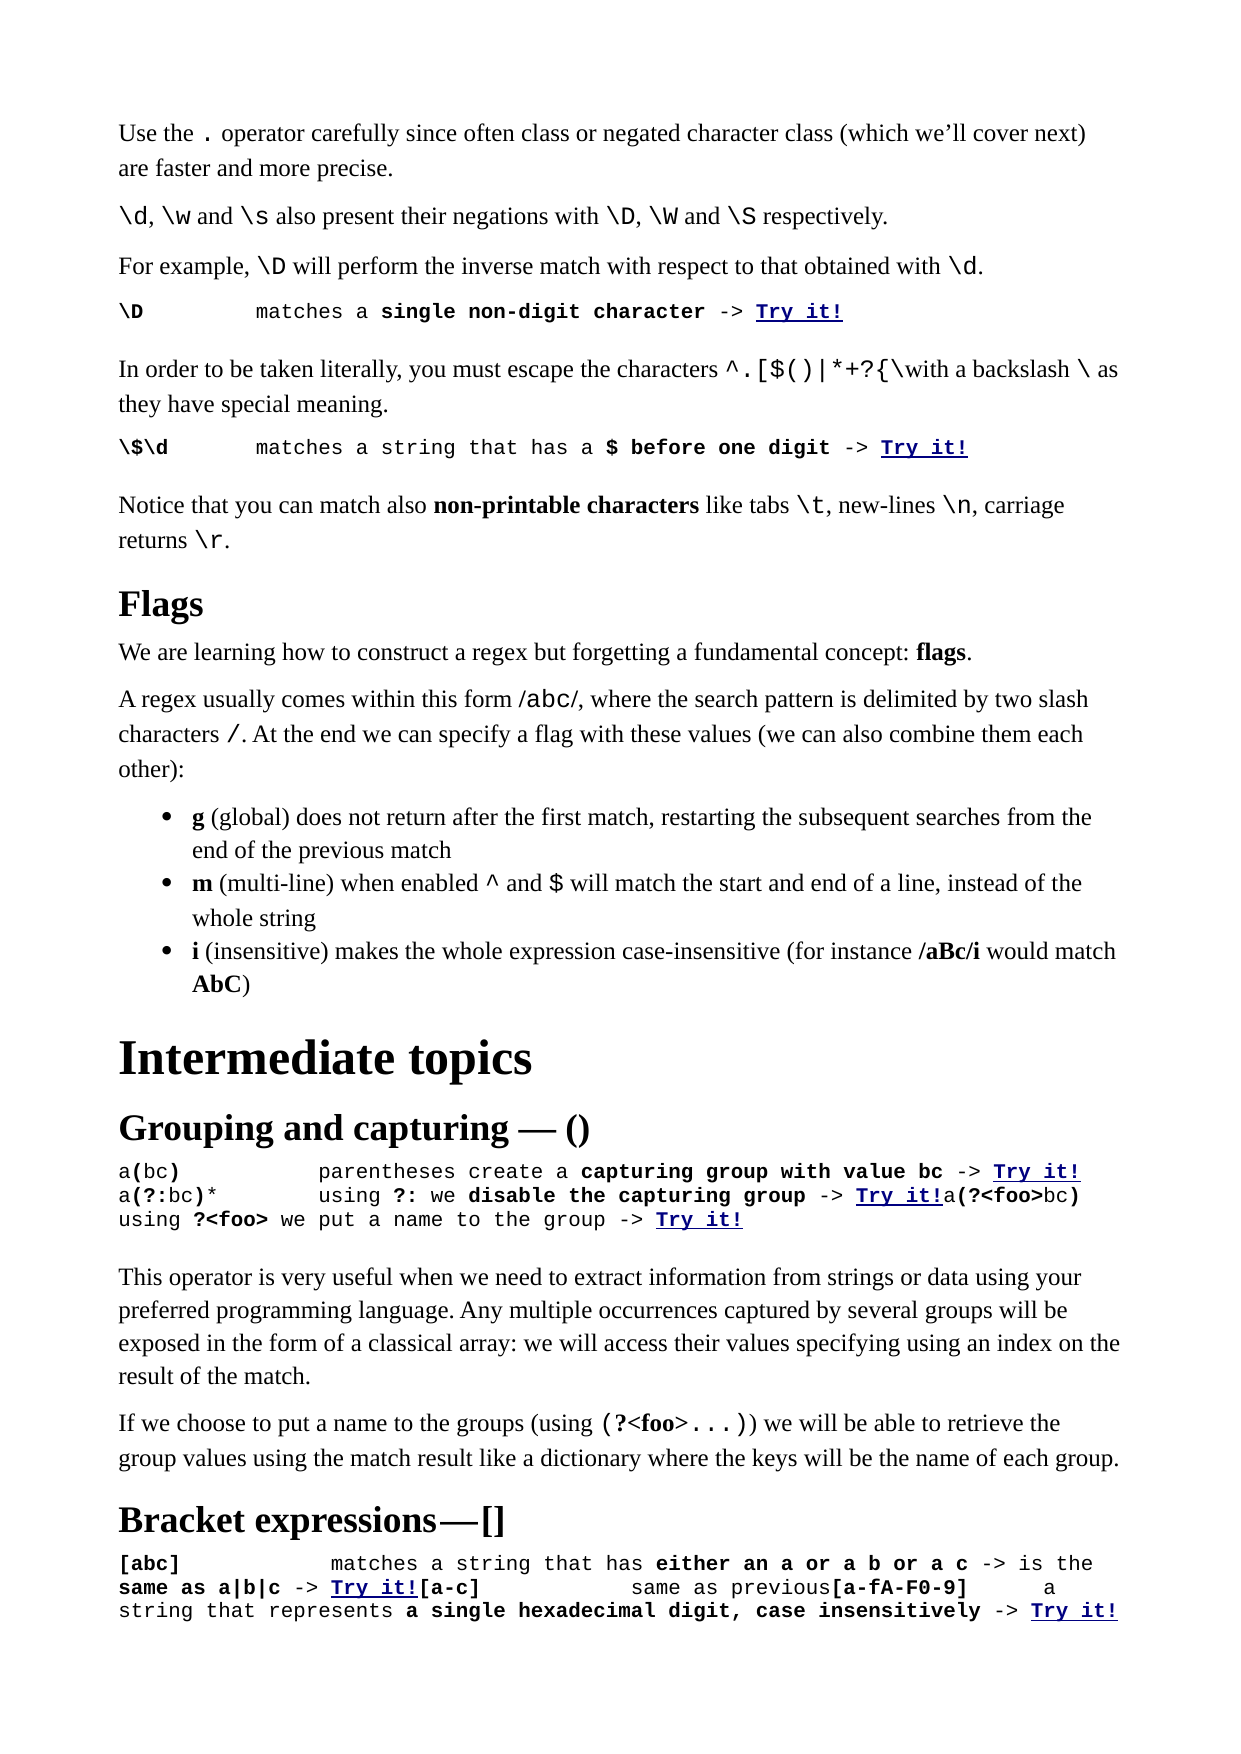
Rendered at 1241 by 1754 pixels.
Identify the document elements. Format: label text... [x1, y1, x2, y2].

text Use the . operator carefully since often class or negated character class (which we’ll cover next) are faster and more precise. [118, 118, 1122, 182]
text \D matches a single non-digit character -> Try it! [118, 301, 1122, 324]
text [118, 1553, 1122, 1624]
list g (global) does not return after the first match, restarting the subsequent searches from the end of the previous match [162, 802, 1122, 864]
subtitle Intermediate topics [118, 1027, 1122, 1085]
subtitle Bracket expressions — [] [118, 1497, 1122, 1541]
subtitle Flags [118, 581, 1122, 624]
text \$\d matches a string that has a $ before one digit -> Try it! [118, 437, 1122, 460]
text In order to be taken literally, you must escape the characters ^.[$()|*+?{\with a backslash \ as they have special meaning. [118, 354, 1122, 418]
list m (multi-line) when enabled ^ and $ will match the start and end of a line, instead of the whole string [162, 868, 1122, 932]
text For example, \D will perform the inverse match with respect to that obtained with \d. [118, 251, 1122, 282]
text a(bc) parentheses create a capturing group with value bc -> Try it!a(?:bc)* using ?: we disable the capturing group -> Try it!a(?<foo>bc) using ?<foo> we put a name to the group -> Try it! [118, 1161, 1122, 1232]
subtitle Grouping and capturing — () [118, 1106, 1122, 1149]
text Notice that you can match also non-printable characters like tabs \t, new-lines \n, carriage returns \r. [118, 490, 1122, 556]
text \d, \w and \s also present their negations with \D, \W and \S respectively. [118, 201, 1122, 232]
list i (insensitive) makes the whole expression case-insensitive (for instance /aBc/i would match AbC) [162, 936, 1122, 998]
text This operator is very useful when we need to extract information from strings or data using your preferred programming language. Any multiple occurrences captured by several groups will be exposed in the form of a classical array: we will access their values specifying using an index on the result of the match. [118, 1262, 1122, 1389]
text If we choose to put a name to the groups (using (?<foo>...)) we will be able to retrieve the group values using the match result like a dictionary where the keys will be the name of each group. [118, 1408, 1122, 1472]
text We are learning how to construct a regex but forgetting a fundamental concept: flags. [118, 637, 1122, 666]
text A regex usually comes within this form /abc/, where the search pattern is delimited by two slash characters /. At the end we can specify a flag with these values (we can also combine them each other): [118, 684, 1122, 783]
